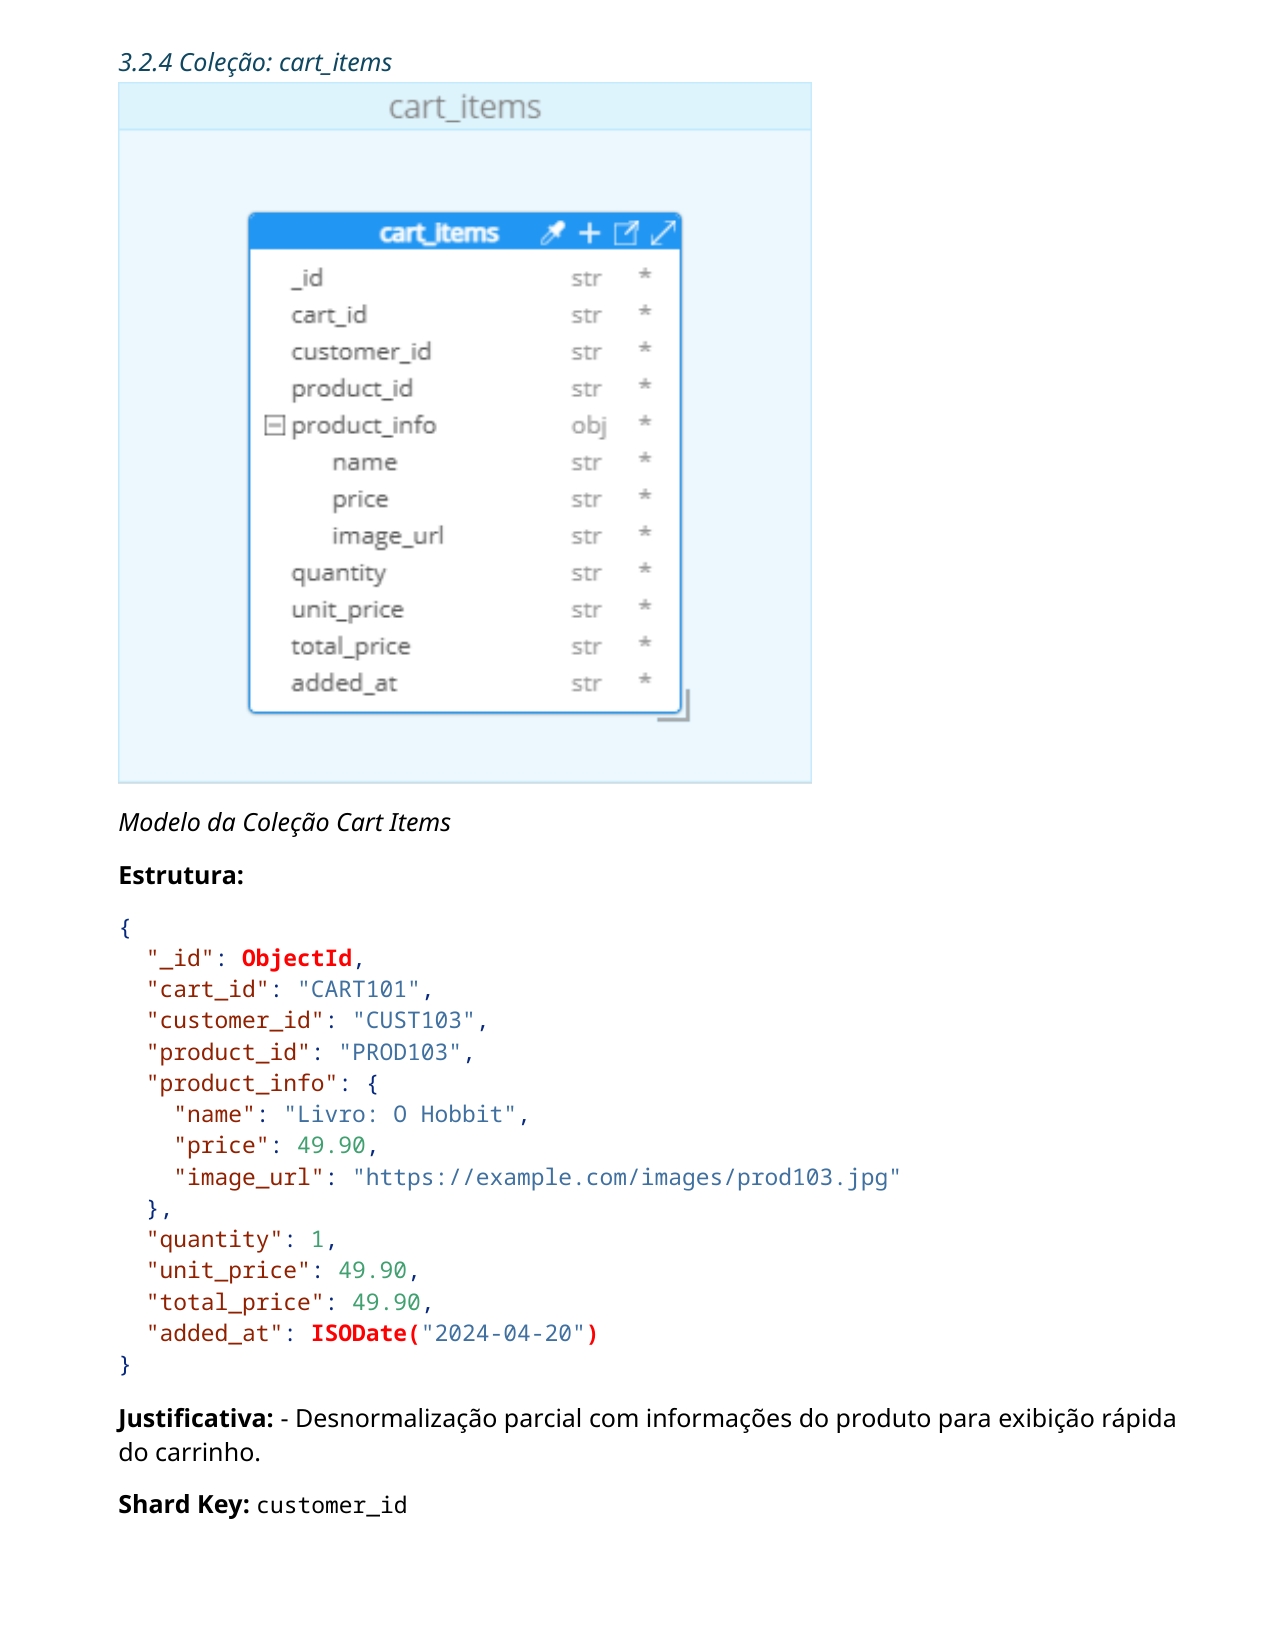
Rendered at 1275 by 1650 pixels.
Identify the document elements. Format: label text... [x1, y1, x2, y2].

subtitle 3.2.4 Coleção: cart_items [118, 44, 1181, 78]
text { "_id": ObjectId, "cart_id": "CART101", "customer_id": "CUST103", "product_id": "PROD103", "product_info": { "name": "Livro: O Hobbit", "price": 49.90, "image_url": "https://example.com/images/prod103.jpg" }, "quantity": 1, "unit_price": 49.90, "total_price": 49.90, "added_at": ISODate("2024-04-20") } [118, 911, 1181, 1379]
text Shard Key: customer_id [118, 1487, 1181, 1521]
text Justificativa: - Desnormalização parcial com informações do produto para exibição rápida do carrinho. [118, 1400, 1181, 1468]
text Modelo da Coleção Cart Items [118, 805, 1181, 839]
picture [118, 82, 812, 785]
text Estrutura: [118, 858, 1181, 892]
